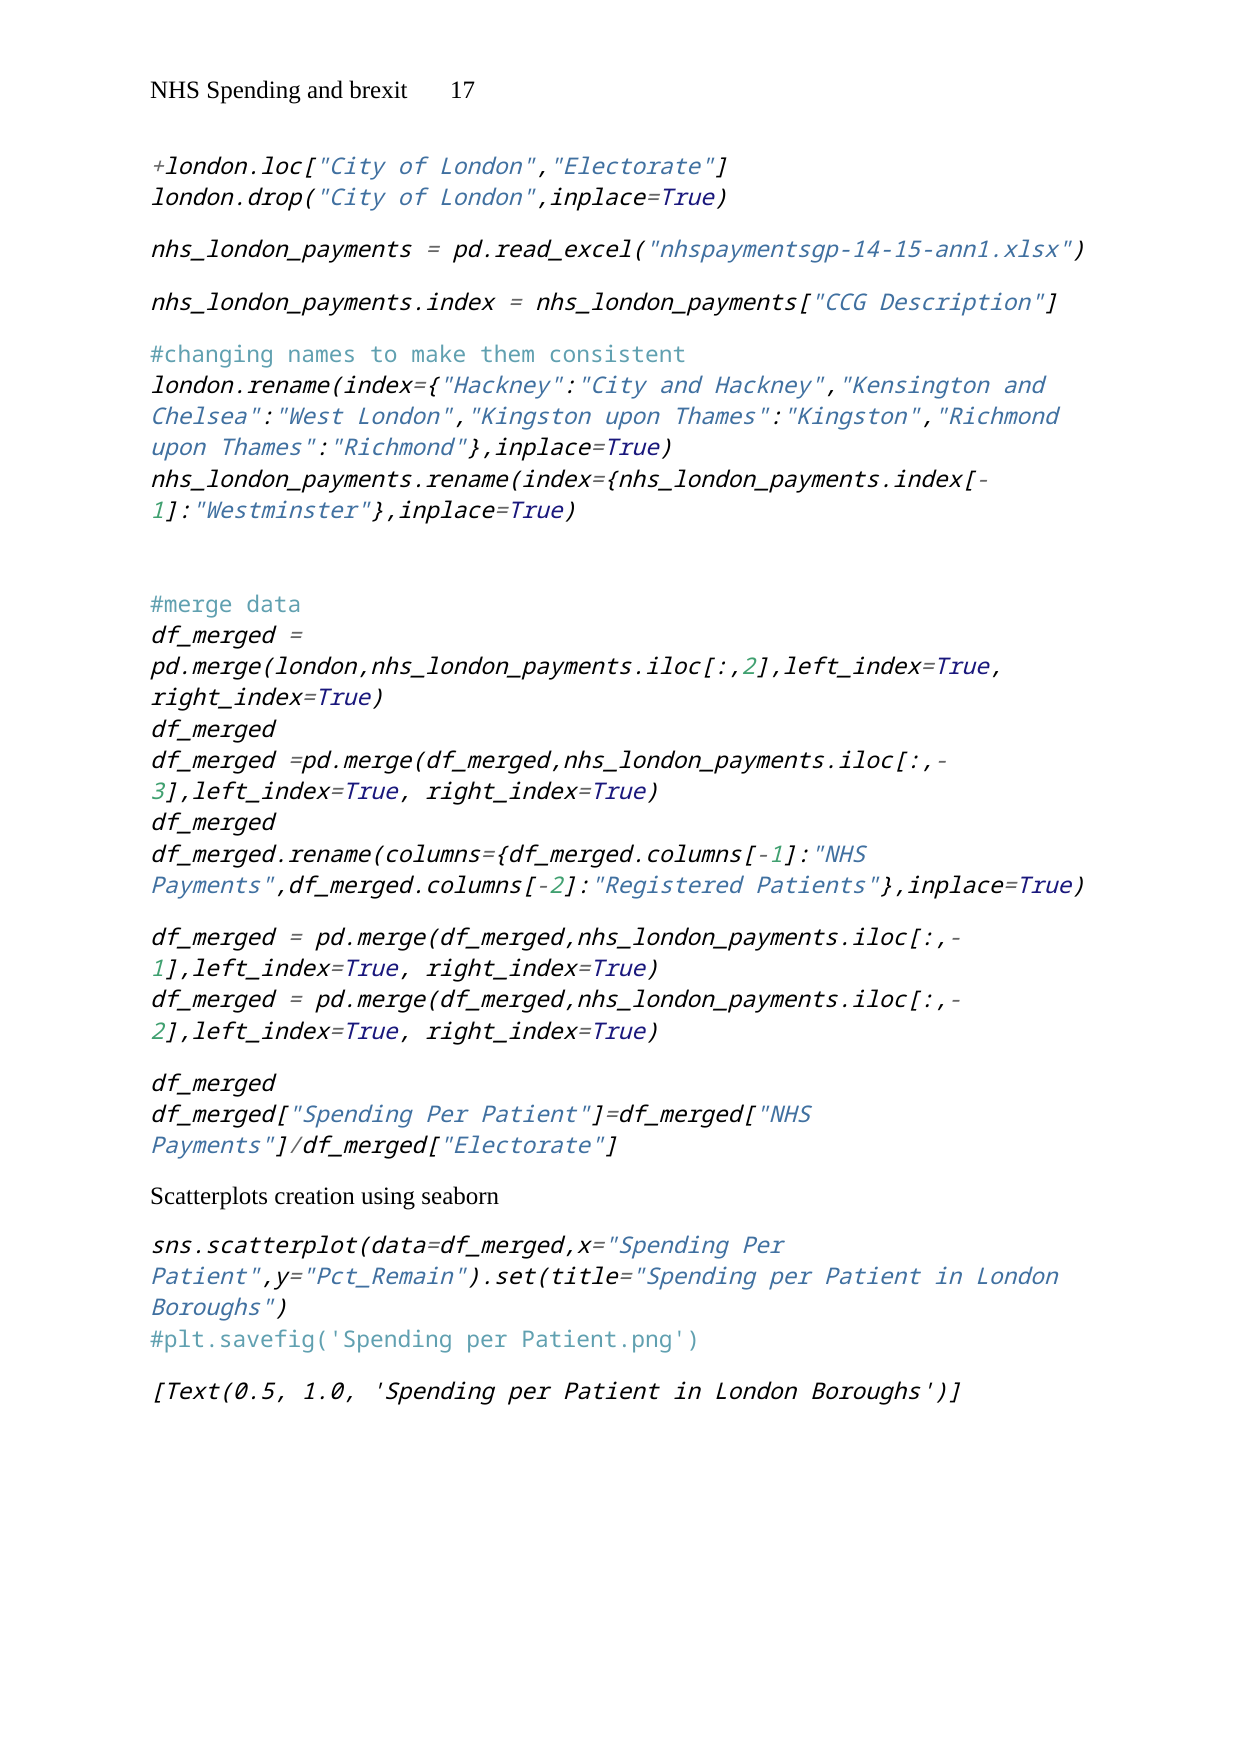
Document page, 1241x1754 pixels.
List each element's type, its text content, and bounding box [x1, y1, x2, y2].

text Scatterplots creation using seaborn [150, 1181, 1090, 1210]
text nhs_london_payments.index = nhs_london_payments["CCG Description"] [150, 285, 1090, 317]
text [150, 150, 1090, 212]
text sns.scatterplot(data=df_merged,x="Spending Per Patient",y="Pct_Remain").set(title="Spending per Patient in London Boroughs") #plt.savefig('Spending per Patient.png') [150, 1229, 1090, 1354]
text nhs_london_payments = pd.read_excel("nhspaymentsgp-14-15-ann1.xlsx") [150, 233, 1090, 264]
text df_merged = pd.merge(df_merged,nhs_london_payments.iloc[:,-1],left_index=True, right_index=True) df_merged = pd.merge(df_merged,nhs_london_payments.iloc[:,-2],left_index=True, right_index=True) [150, 921, 1090, 1046]
text df_merged df_merged["Spending Per Patient"]=df_merged["NHS Payments"]/df_merged["Electorate"] [150, 1067, 1090, 1160]
text #changing names to make them consistent london.rename(index={"Hackney":"City and Hackney","Kensington and Chelsea":"West London","Kingston upon Thames":"Kingston","Richmond upon Thames":"Richmond"},inplace=True) nhs_london_payments.rename(index={nhs_london_payments.index[-1]:"Westminster"},inplace=True) #merge data df_merged = pd.merge(london,nhs_london_payments.iloc[:,2],left_index=True, right_index=True) df_merged df_merged =pd.merge(df_merged,nhs_london_payments.iloc[:,-3],left_index=True, right_index=True) df_merged df_merged.rename(columns={df_merged.columns[-1]:"NHS Payments",df_merged.columns[-2]:"Registered Patients"},inplace=True) [150, 337, 1090, 900]
text [Text(0.5, 1.0, 'Spending per Patient in London Boroughs')] [150, 1374, 1090, 1406]
